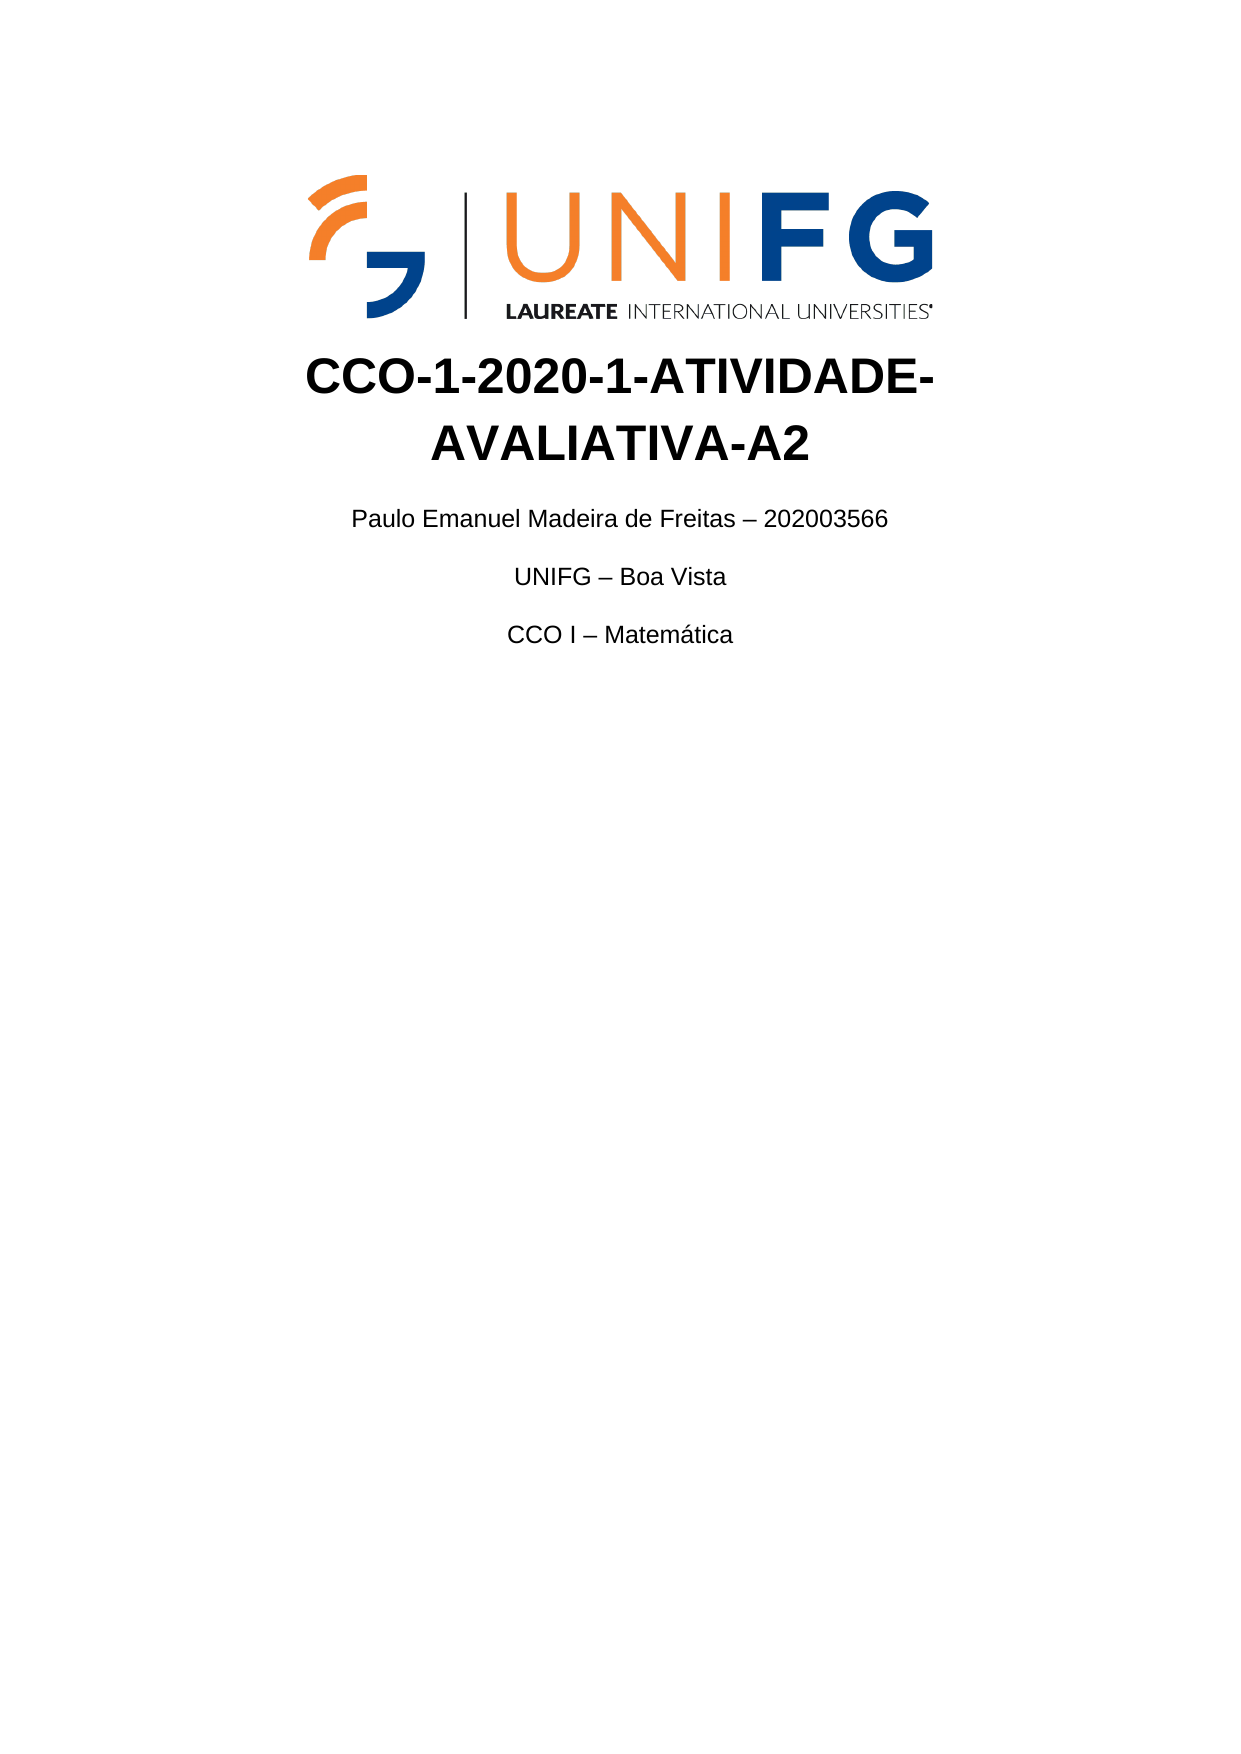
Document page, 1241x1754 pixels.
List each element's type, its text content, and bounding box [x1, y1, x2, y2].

text CCO I – Matemática [150, 620, 1090, 649]
text UNIFG – Boa Vista [150, 562, 1090, 591]
text CCO-1-2020-1-ATIVIDADE-AVALIATIVA-A2 [150, 347, 1090, 471]
text Paulo Emanuel Madeira de Freitas – 202003566 [150, 504, 1090, 533]
